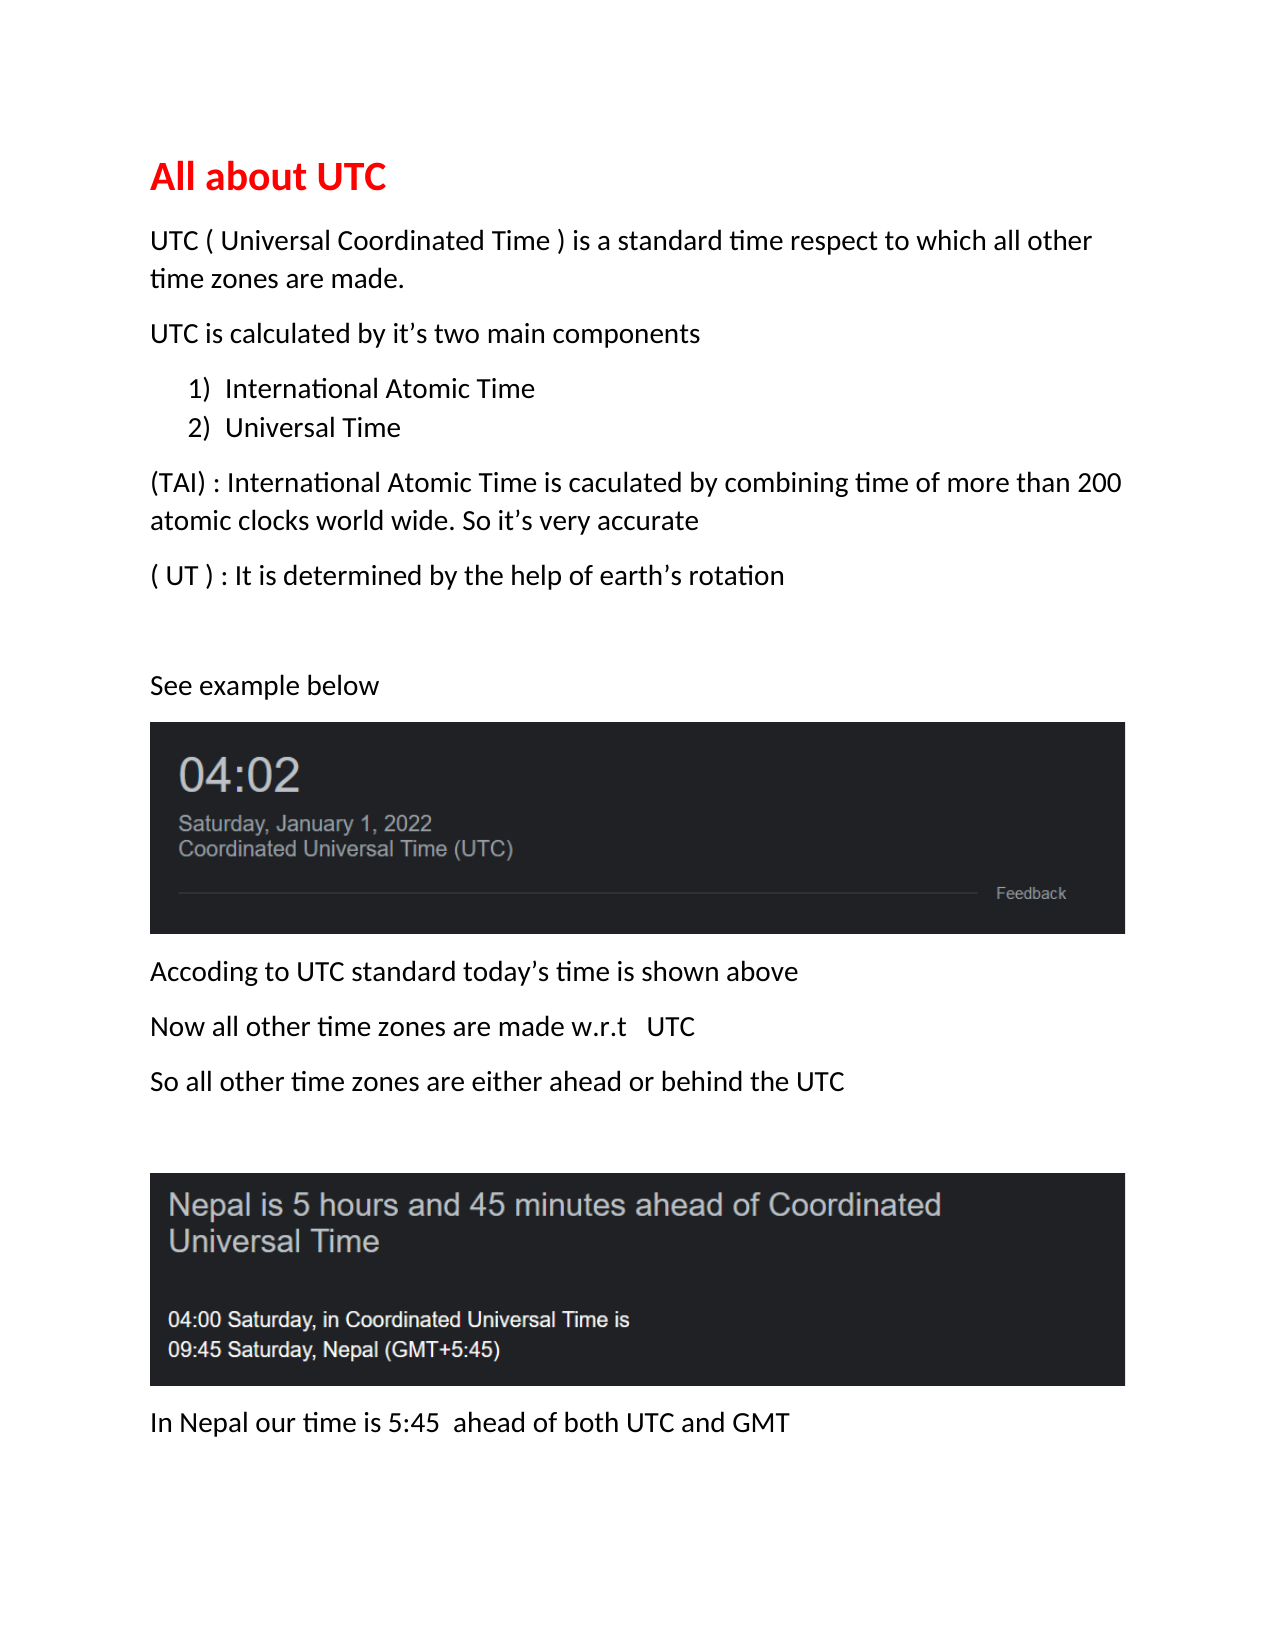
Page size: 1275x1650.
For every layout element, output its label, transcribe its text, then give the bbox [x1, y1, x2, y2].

text UTC is calculated by it’s two main components [150, 315, 1125, 351]
picture [150, 1173, 1125, 1386]
text So all other time zones are either ahead or behind the UTC [150, 1063, 1125, 1098]
text Accoding to UTC standard today’s time is shown above [150, 953, 1125, 988]
text ( UT ) : It is determined by the help of earth’s rotation [150, 557, 1125, 593]
text All about UTC [150, 150, 1125, 201]
picture [150, 722, 1125, 934]
text Now all other time zones are made w.r.t UTC [150, 1008, 1125, 1043]
text In Nepal our time is 5:45 ahead of both UTC and GMT [150, 1404, 1125, 1440]
text UTC ( Universal Coordinated Time ) is a standard time respect to which all other time zones are made. [150, 222, 1125, 296]
text See example below [150, 667, 1125, 703]
list Universal Time [187, 409, 1125, 444]
list International Atomic Time [187, 370, 1125, 406]
text (TAI) : International Atomic Time is caculated by combining time of more than 200 atomic clocks world wide. So it’s very accurate [150, 464, 1125, 538]
